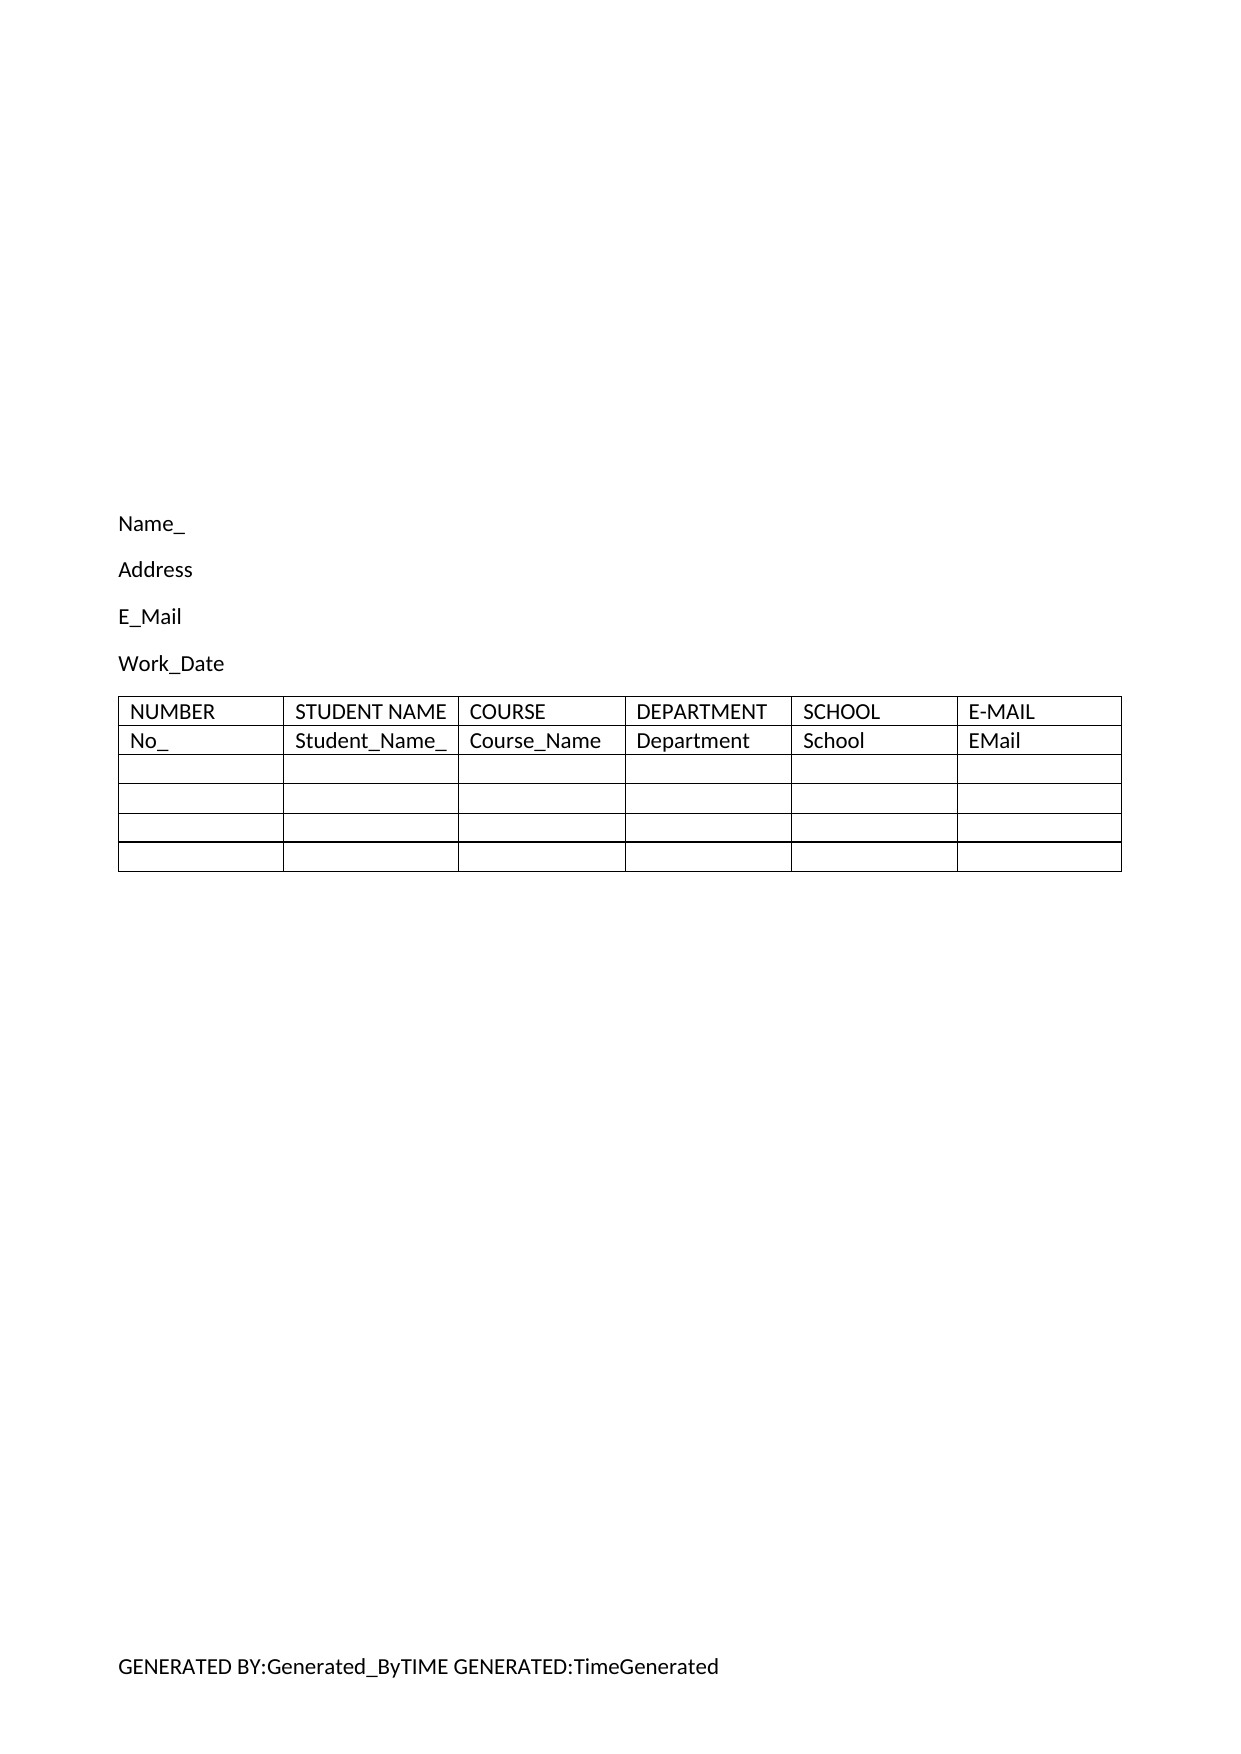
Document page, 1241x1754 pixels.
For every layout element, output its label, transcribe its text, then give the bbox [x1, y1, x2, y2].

table_cell [626, 814, 791, 841]
table_header NUMBER [119, 697, 283, 725]
table_cell [119, 814, 283, 841]
table_header SCHOOL [792, 697, 957, 725]
table_cell [119, 843, 283, 871]
table_cell [626, 784, 791, 812]
table_cell [459, 843, 625, 871]
table_header COURSE [459, 697, 625, 725]
table_cell [958, 814, 1121, 841]
table_cell [792, 814, 957, 841]
table_cell [284, 784, 458, 812]
table_cell [284, 843, 458, 871]
table_cell [284, 814, 458, 841]
table_cell [958, 843, 1121, 871]
table_cell [459, 784, 625, 812]
table_cell [119, 784, 283, 812]
table_header STUDENT NAME [284, 697, 458, 725]
table_cell [626, 843, 791, 871]
table_cell [792, 784, 957, 812]
table_cell [958, 784, 1121, 812]
table_header DEPARTMENT [626, 697, 791, 725]
table_header E-MAIL [958, 697, 1121, 725]
table_cell [459, 814, 625, 841]
table_cell [792, 843, 957, 871]
